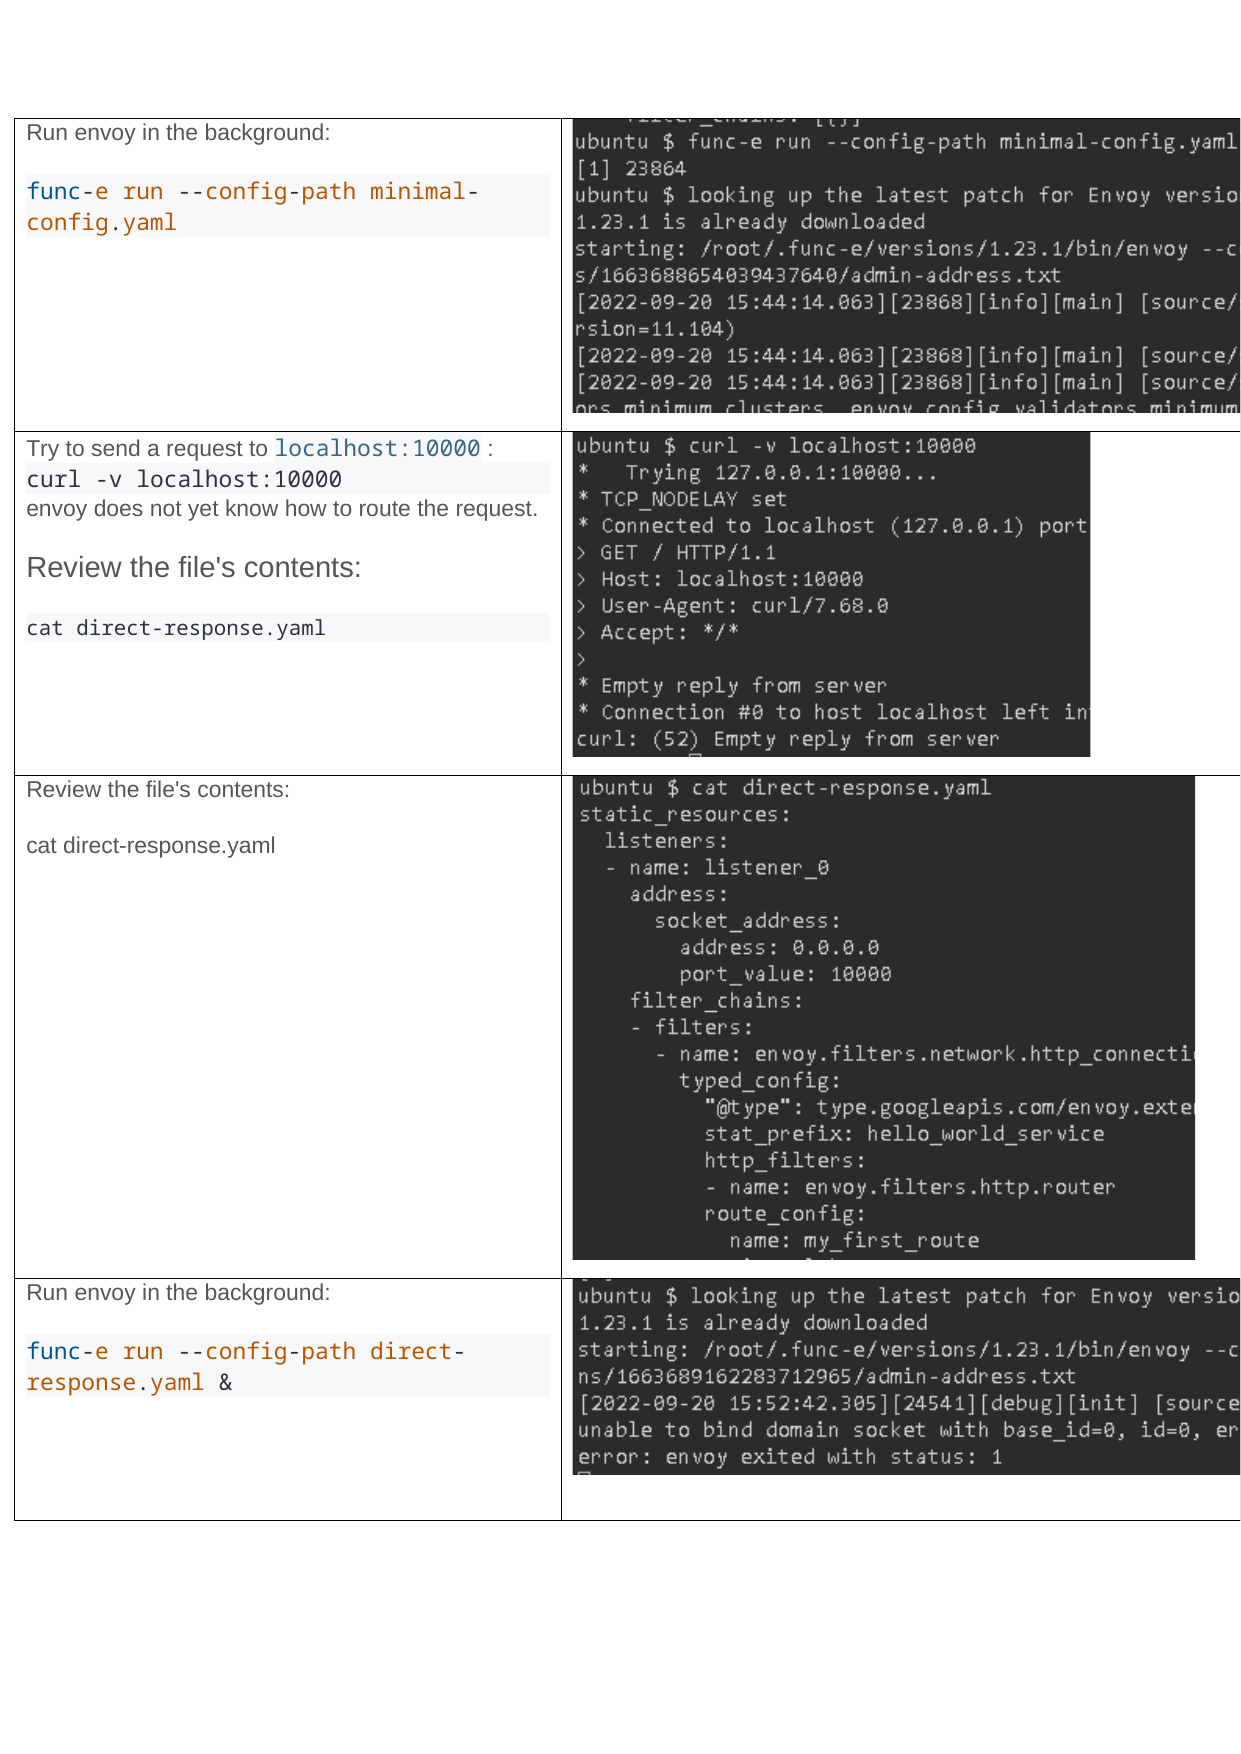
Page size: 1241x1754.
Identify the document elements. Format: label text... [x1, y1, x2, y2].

table_cell Review the file's contents: cat direct-response.yaml [15, 776, 561, 1278]
picture [572, 432, 1091, 757]
picture [572, 1279, 1241, 1475]
picture [572, 119, 1241, 413]
table_cell [562, 1279, 1240, 1520]
table_cell [562, 432, 1240, 775]
table_cell Run envoy in the background: func-e run --config-path minimal-config.yaml [15, 119, 561, 431]
table_cell Run envoy in the background: func-e run --config-path direct-response.yaml & [15, 1279, 561, 1520]
picture [572, 776, 1196, 1260]
table_cell [562, 119, 1240, 431]
table_cell [562, 776, 1240, 1278]
table_cell Try to send a request to localhost:10000 : curl -v localhost:10000 envoy does not yet know how to route the request. Review the file's contents: cat direct-response.yaml [15, 432, 561, 775]
